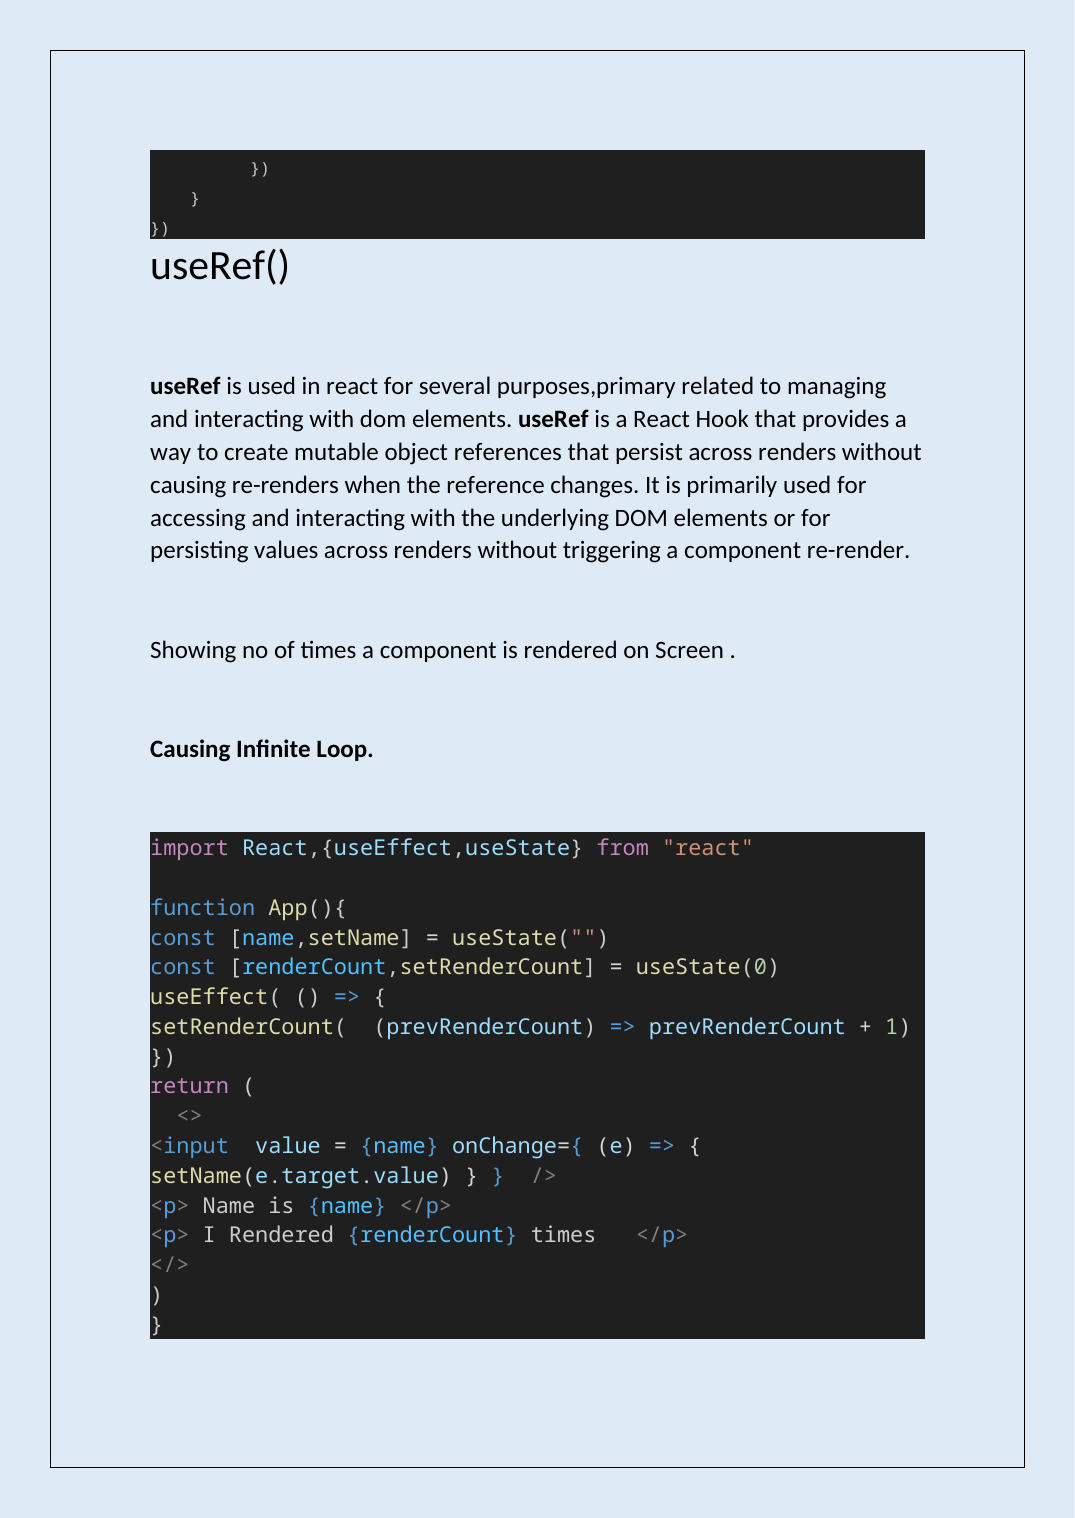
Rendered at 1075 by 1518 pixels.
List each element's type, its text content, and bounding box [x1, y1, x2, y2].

text ) [150, 1279, 925, 1309]
text </> [150, 1249, 925, 1279]
text setRenderCount( (prevRenderCount) => prevRenderCount + 1) [150, 1011, 925, 1041]
text } [150, 1309, 925, 1339]
text const [renderCount,setRenderCount] = useState(0) [150, 951, 925, 981]
text <p> I Rendered {renderCount} times </p> [150, 1219, 925, 1249]
text useRef is used in react for several purposes,primary related to managing and interacting with dom elements. useRef is a React Hook that provides a way to create mutable object references that persist across renders without causing re-renders when the reference changes. It is primarily used for accessing and interacting with the underlying DOM elements or for persisting values across renders without triggering a component re-render. [150, 370, 925, 565]
text Causing Infinite Loop. [150, 733, 925, 763]
text return ( [150, 1071, 925, 1100]
text useRef() [150, 239, 925, 290]
text function App(){ [150, 892, 925, 922]
text useEffect( () => { [150, 981, 925, 1011]
text <input value = {name} onChange={ (e) => { setName(e.target.value) } } /> [150, 1130, 925, 1190]
text <> [150, 1100, 925, 1130]
text } [150, 180, 925, 209]
text const [name,setName] = useState("") [150, 922, 925, 951]
text import React,{useEffect,useState} from "react" [150, 832, 925, 862]
text }) [150, 150, 925, 180]
text Showing no of times a component is rendered on Screen . [150, 634, 925, 664]
text }) [150, 209, 925, 239]
text <p> Name is {name} </p> [150, 1190, 925, 1219]
text }) [150, 1041, 925, 1071]
